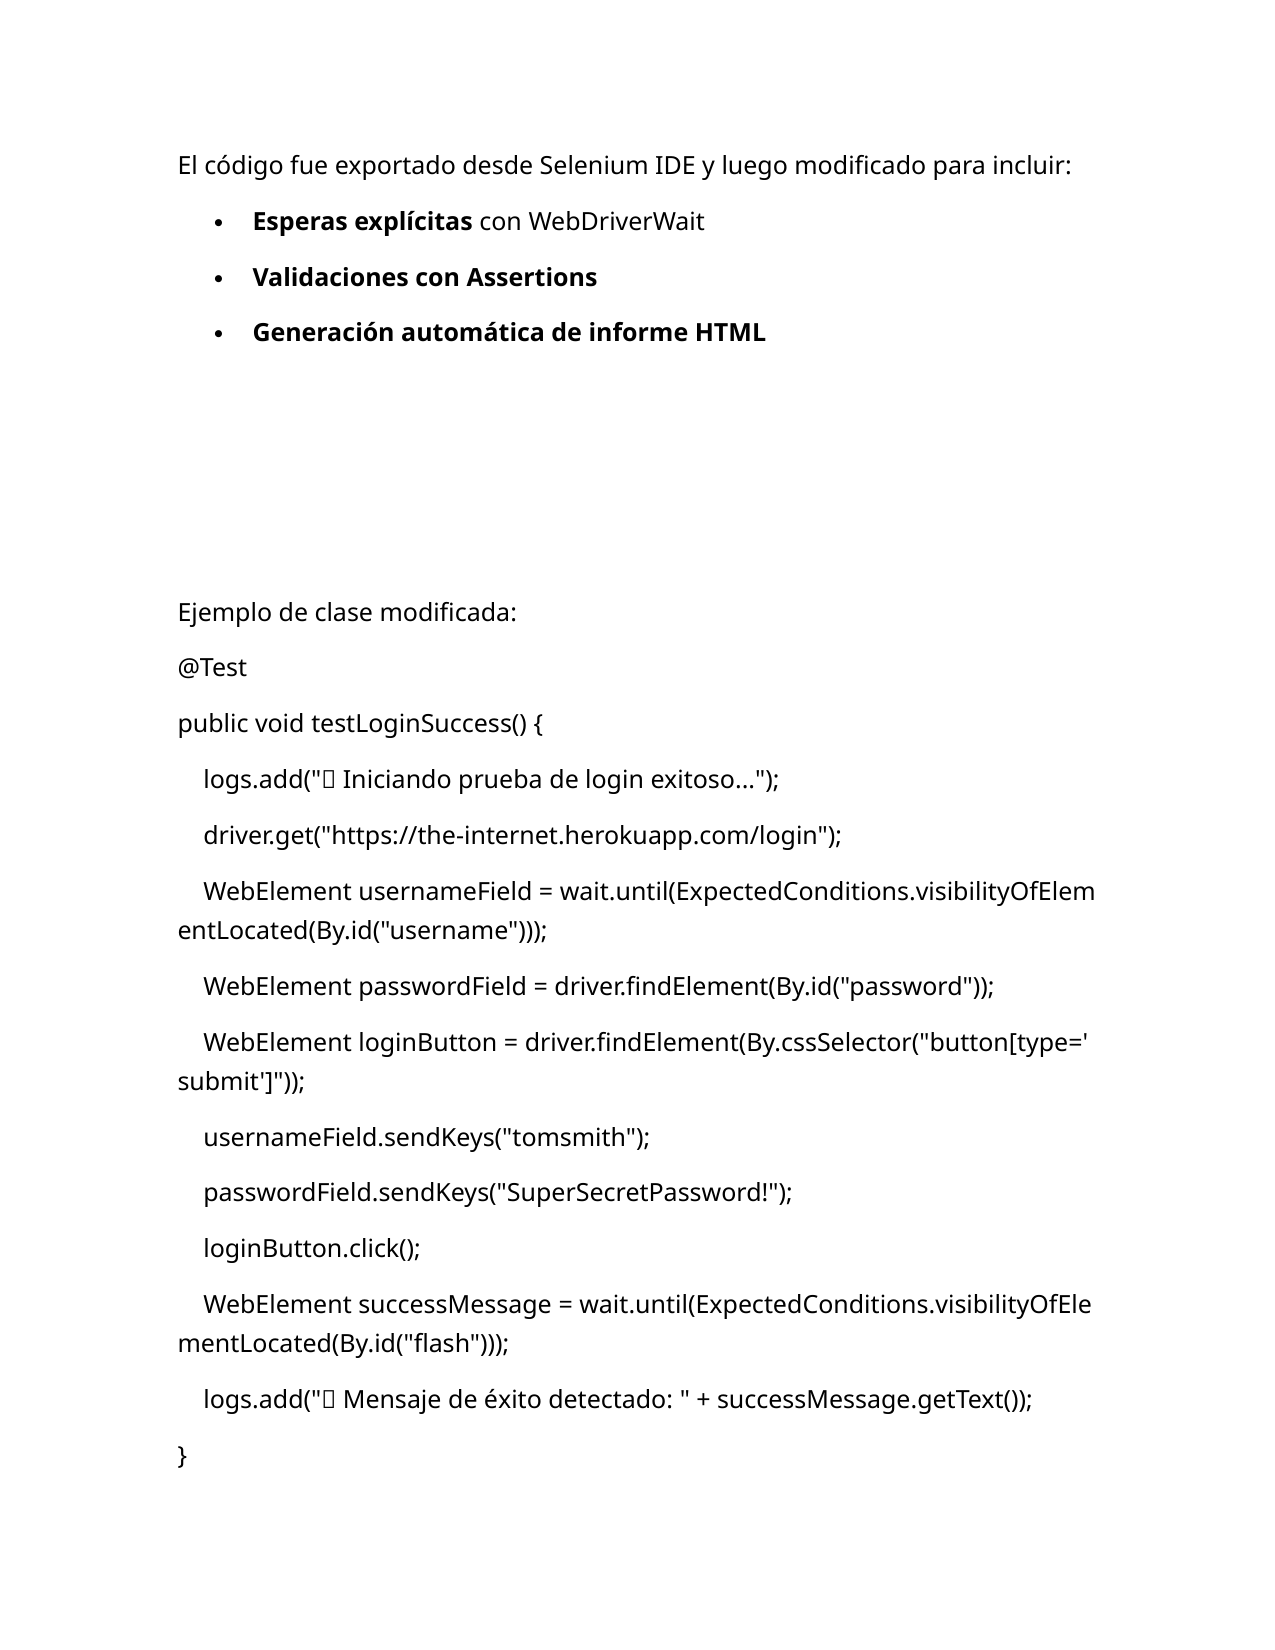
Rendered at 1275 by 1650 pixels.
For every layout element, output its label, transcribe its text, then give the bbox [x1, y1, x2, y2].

text logs.add("✅ Mensaje de éxito detectado: " + successMessage.getText()); [177, 1382, 1098, 1416]
text public void testLoginSuccess() { [177, 706, 1098, 740]
text WebElement passwordField = driver.findElement(By.id("password")); [177, 968, 1098, 1002]
text } [177, 1438, 1098, 1472]
list Esperas explícitas con WebDriverWait [215, 203, 1098, 237]
text WebElement loginButton = driver.findElement(By.cssSelector("button[type='submit']")); [177, 1024, 1098, 1097]
text @Test [177, 650, 1098, 684]
text loginButton.click(); [177, 1231, 1098, 1265]
list Generación automática de informe HTML [215, 315, 1098, 349]
text logs.add("🚀 Iniciando prueba de login exitoso..."); [177, 762, 1098, 796]
text Ejemplo de clase modificada: [177, 594, 1098, 628]
text passwordField.sendKeys("SuperSecretPassword!"); [177, 1175, 1098, 1209]
text WebElement usernameField = wait.until(ExpectedConditions.visibilityOfElementLocated(By.id("username"))); [177, 873, 1098, 947]
list Validaciones con Assertions [215, 259, 1098, 293]
text driver.get("https://the-internet.herokuapp.com/login"); [177, 818, 1098, 852]
text usernameField.sendKeys("tomsmith"); [177, 1119, 1098, 1153]
text El código fue exportado desde Selenium IDE y luego modificado para incluir: [177, 148, 1098, 182]
text WebElement successMessage = wait.until(ExpectedConditions.visibilityOfElementLocated(By.id("flash"))); [177, 1287, 1098, 1360]
